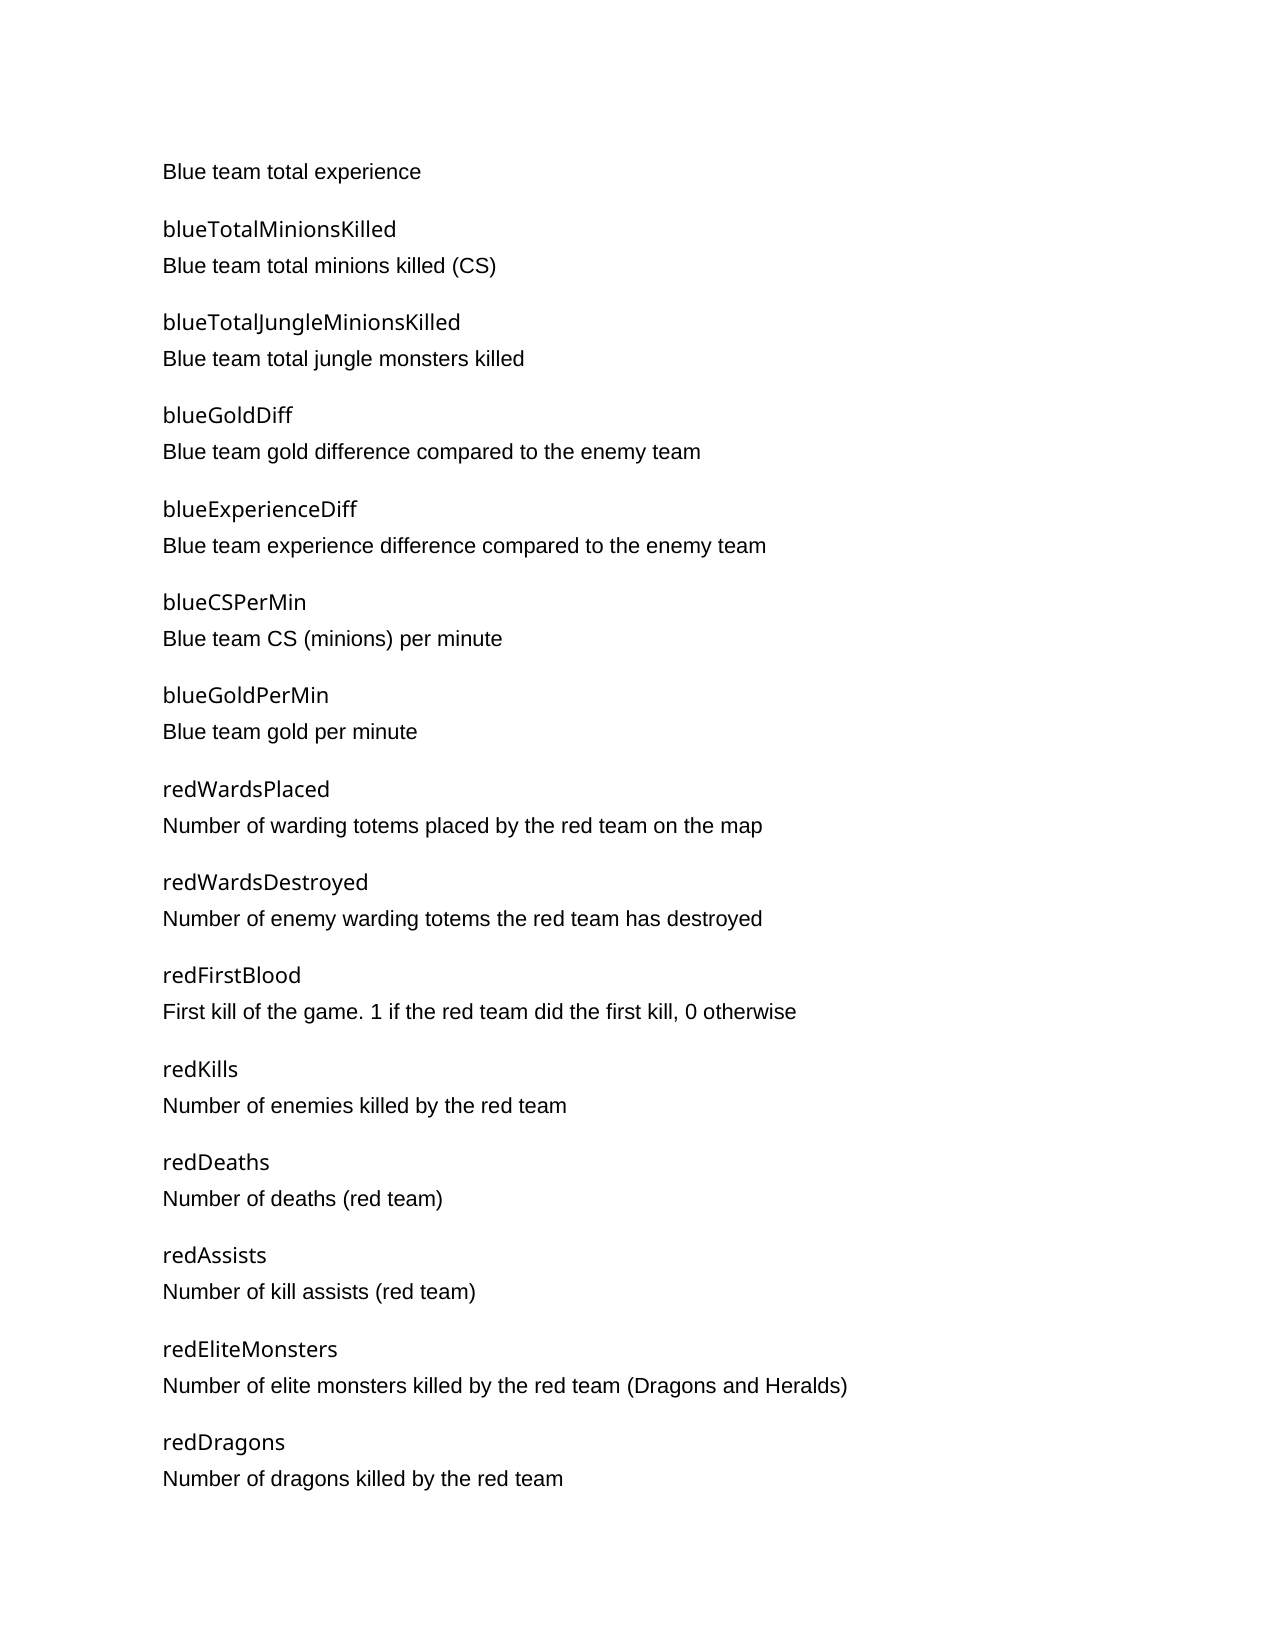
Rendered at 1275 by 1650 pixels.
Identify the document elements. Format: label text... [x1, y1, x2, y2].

text blueExperienceDiff [162, 493, 1125, 523]
text Blue team total minions killed (CS) [162, 243, 1125, 278]
text blueGoldPerMin [162, 680, 1125, 710]
text redDragons [162, 1427, 1125, 1457]
text redWardsPlaced [162, 773, 1125, 803]
text blueGoldDiff [162, 400, 1125, 430]
text Blue team total experience [162, 150, 1125, 184]
text Blue team gold difference compared to the enemy team [162, 430, 1125, 464]
text Number of enemy warding totems the red team has destroyed [162, 897, 1125, 931]
text Number of dragons killed by the red team [162, 1457, 1125, 1491]
text Number of enemies killed by the red team [162, 1083, 1125, 1118]
text blueTotalJungleMinionsKilled [162, 307, 1125, 337]
text blueTotalMinionsKilled [162, 213, 1125, 243]
text redAssists [162, 1240, 1125, 1270]
text redFirstBlood [162, 960, 1125, 990]
text Number of deaths (red team) [162, 1177, 1125, 1211]
text redDeaths [162, 1147, 1125, 1177]
text Number of warding totems placed by the red team on the map [162, 803, 1125, 838]
text Number of kill assists (red team) [162, 1270, 1125, 1304]
text redWardsDestroyed [162, 867, 1125, 897]
text Number of elite monsters killed by the red team (Dragons and Heralds) [162, 1363, 1125, 1398]
text redEliteMonsters [162, 1333, 1125, 1363]
text Blue team CS (minions) per minute [162, 617, 1125, 651]
text redKills [162, 1053, 1125, 1083]
text Blue team experience difference compared to the enemy team [162, 523, 1125, 558]
text Blue team gold per minute [162, 710, 1125, 744]
text Blue team total jungle monsters killed [162, 337, 1125, 371]
text blueCSPerMin [162, 587, 1125, 617]
text First kill of the game. 1 if the red team did the first kill, 0 otherwise [162, 990, 1125, 1024]
